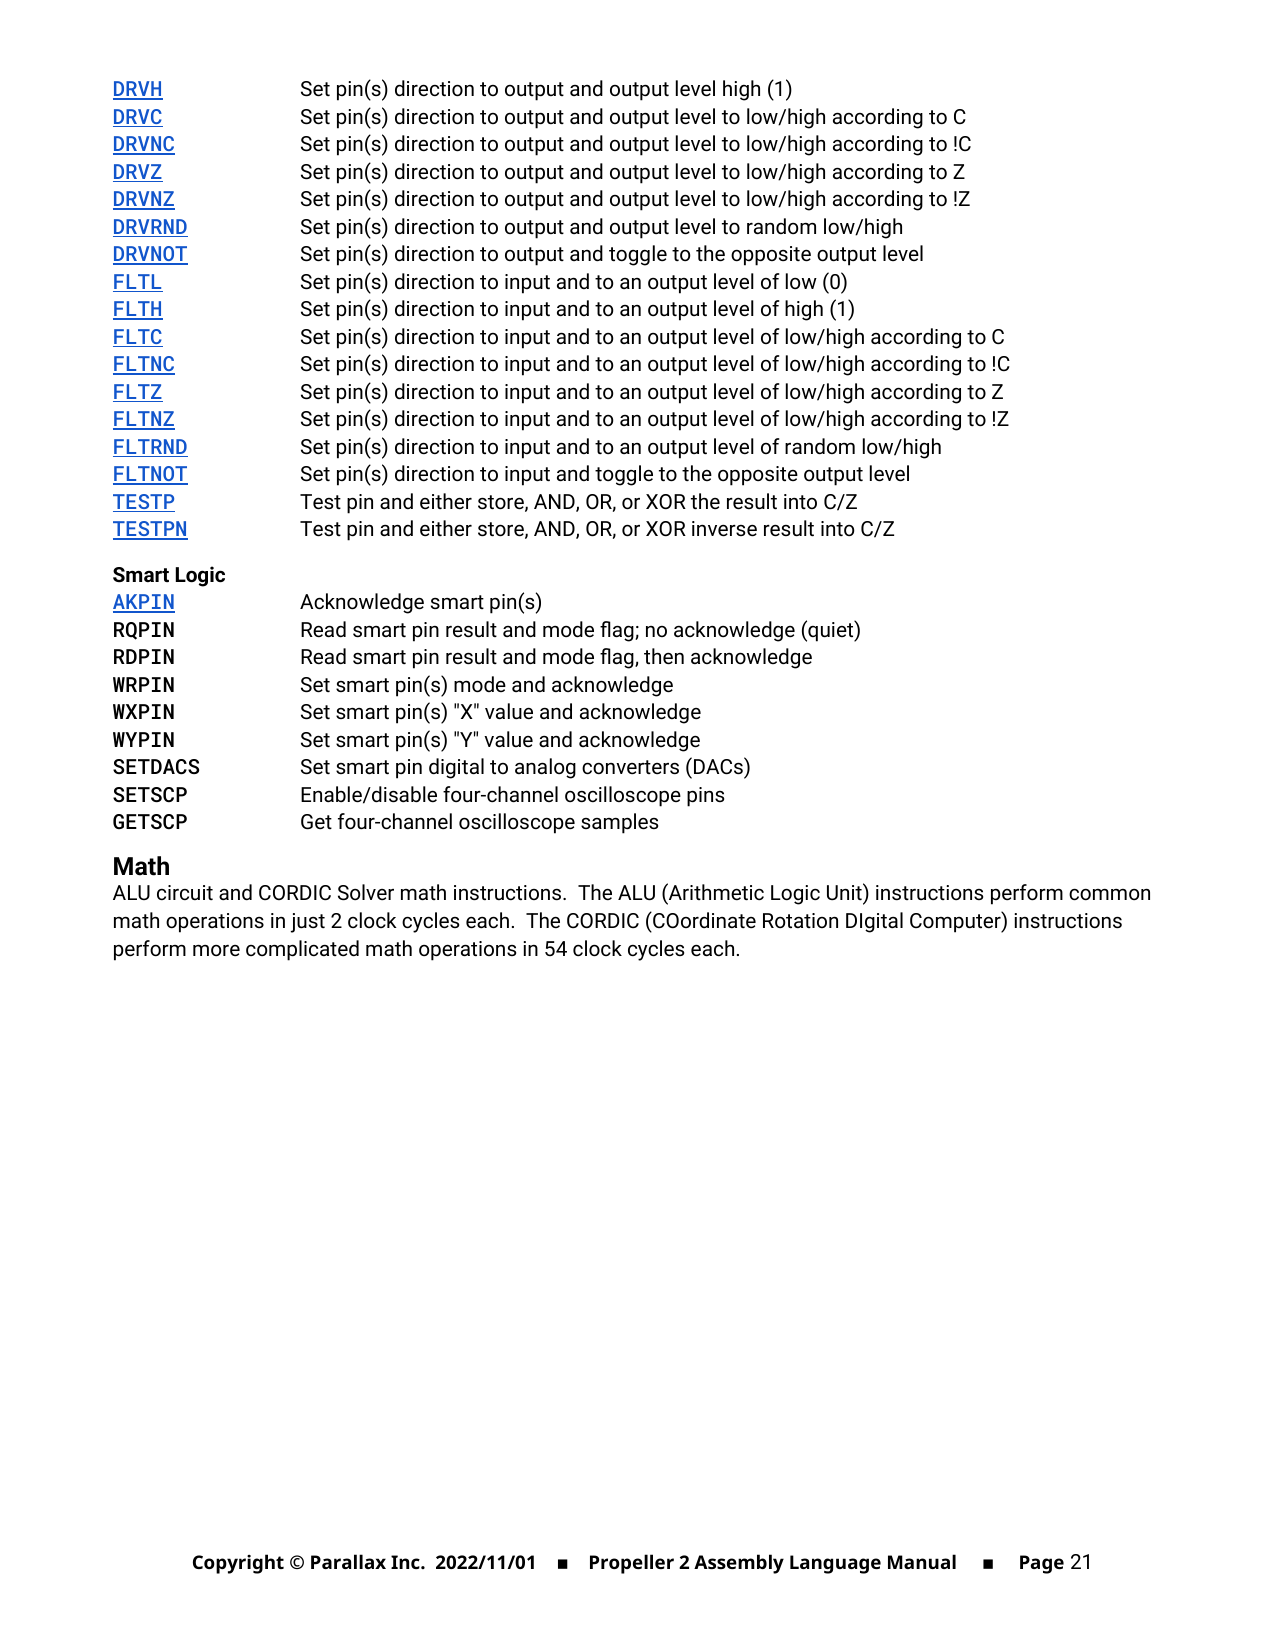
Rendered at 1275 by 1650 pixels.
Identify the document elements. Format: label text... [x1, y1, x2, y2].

text RDPIN Read smart pin result and mode flag, then acknowledge [112, 643, 1162, 670]
text DRVNZ Set pin(s) direction to output and output level to low/high according to !Z [112, 185, 1162, 212]
text FLTNC Set pin(s) direction to input and to an output level of low/high according to !C [112, 350, 1162, 377]
text FLTNOT Set pin(s) direction to input and toggle to the opposite output level [112, 460, 1162, 487]
text FLTNZ Set pin(s) direction to input and to an output level of low/high according to !Z [112, 405, 1162, 432]
text AKPIN Acknowledge smart pin(s) [112, 588, 1162, 615]
text FLTC Set pin(s) direction to input and to an output level of low/high according to C [112, 322, 1162, 350]
text DRVC Set pin(s) direction to output and output level to low/high according to C [112, 102, 1162, 130]
text TESTP Test pin and either store, AND, OR, or XOR the result into C/Z [112, 487, 1162, 515]
text GETSCP Get four-channel oscilloscope samples [112, 808, 1162, 835]
text RQPIN Read smart pin result and mode flag; no acknowledge (quiet) [112, 615, 1162, 643]
text TESTPN Test pin and either store, AND, OR, or XOR inverse result into C/Z [112, 515, 1162, 542]
text FLTZ Set pin(s) direction to input and to an output level of low/high according to Z [112, 377, 1162, 405]
text Smart Logic [112, 563, 1162, 588]
text FLTH Set pin(s) direction to input and to an output level of high (1) [112, 295, 1162, 322]
text DRVH Set pin(s) direction to output and output level high (1) [112, 75, 1162, 102]
text WYPIN Set smart pin(s) "Y" value and acknowledge [112, 725, 1162, 753]
subtitle Math [112, 852, 1162, 881]
text DRVZ Set pin(s) direction to output and output level to low/high according to Z [112, 157, 1162, 185]
text SETSCP Enable/disable four-channel oscilloscope pins [112, 780, 1162, 808]
text FLTL Set pin(s) direction to input and to an output level of low (0) [112, 267, 1162, 295]
text SETDACS Set smart pin digital to analog converters (DACs) [112, 753, 1162, 780]
text ALU circuit and CORDIC Solver math instructions. The ALU (Arithmetic Logic Unit) instructions perform common math operations in just 2 clock cycles each. The CORDIC (COordinate Rotation DIgital Computer) instructions perform more complicated math operations in 54 clock cycles each. [112, 881, 1162, 962]
text WRPIN Set smart pin(s) mode and acknowledge [112, 670, 1162, 698]
text DRVNC Set pin(s) direction to output and output level to low/high according to !C [112, 130, 1162, 157]
text FLTRND Set pin(s) direction to input and to an output level of random low/high [112, 432, 1162, 460]
text DRVRND Set pin(s) direction to output and output level to random low/high [112, 212, 1162, 240]
text WXPIN Set smart pin(s) "X" value and acknowledge [112, 698, 1162, 725]
text DRVNOT Set pin(s) direction to output and toggle to the opposite output level [112, 240, 1162, 267]
